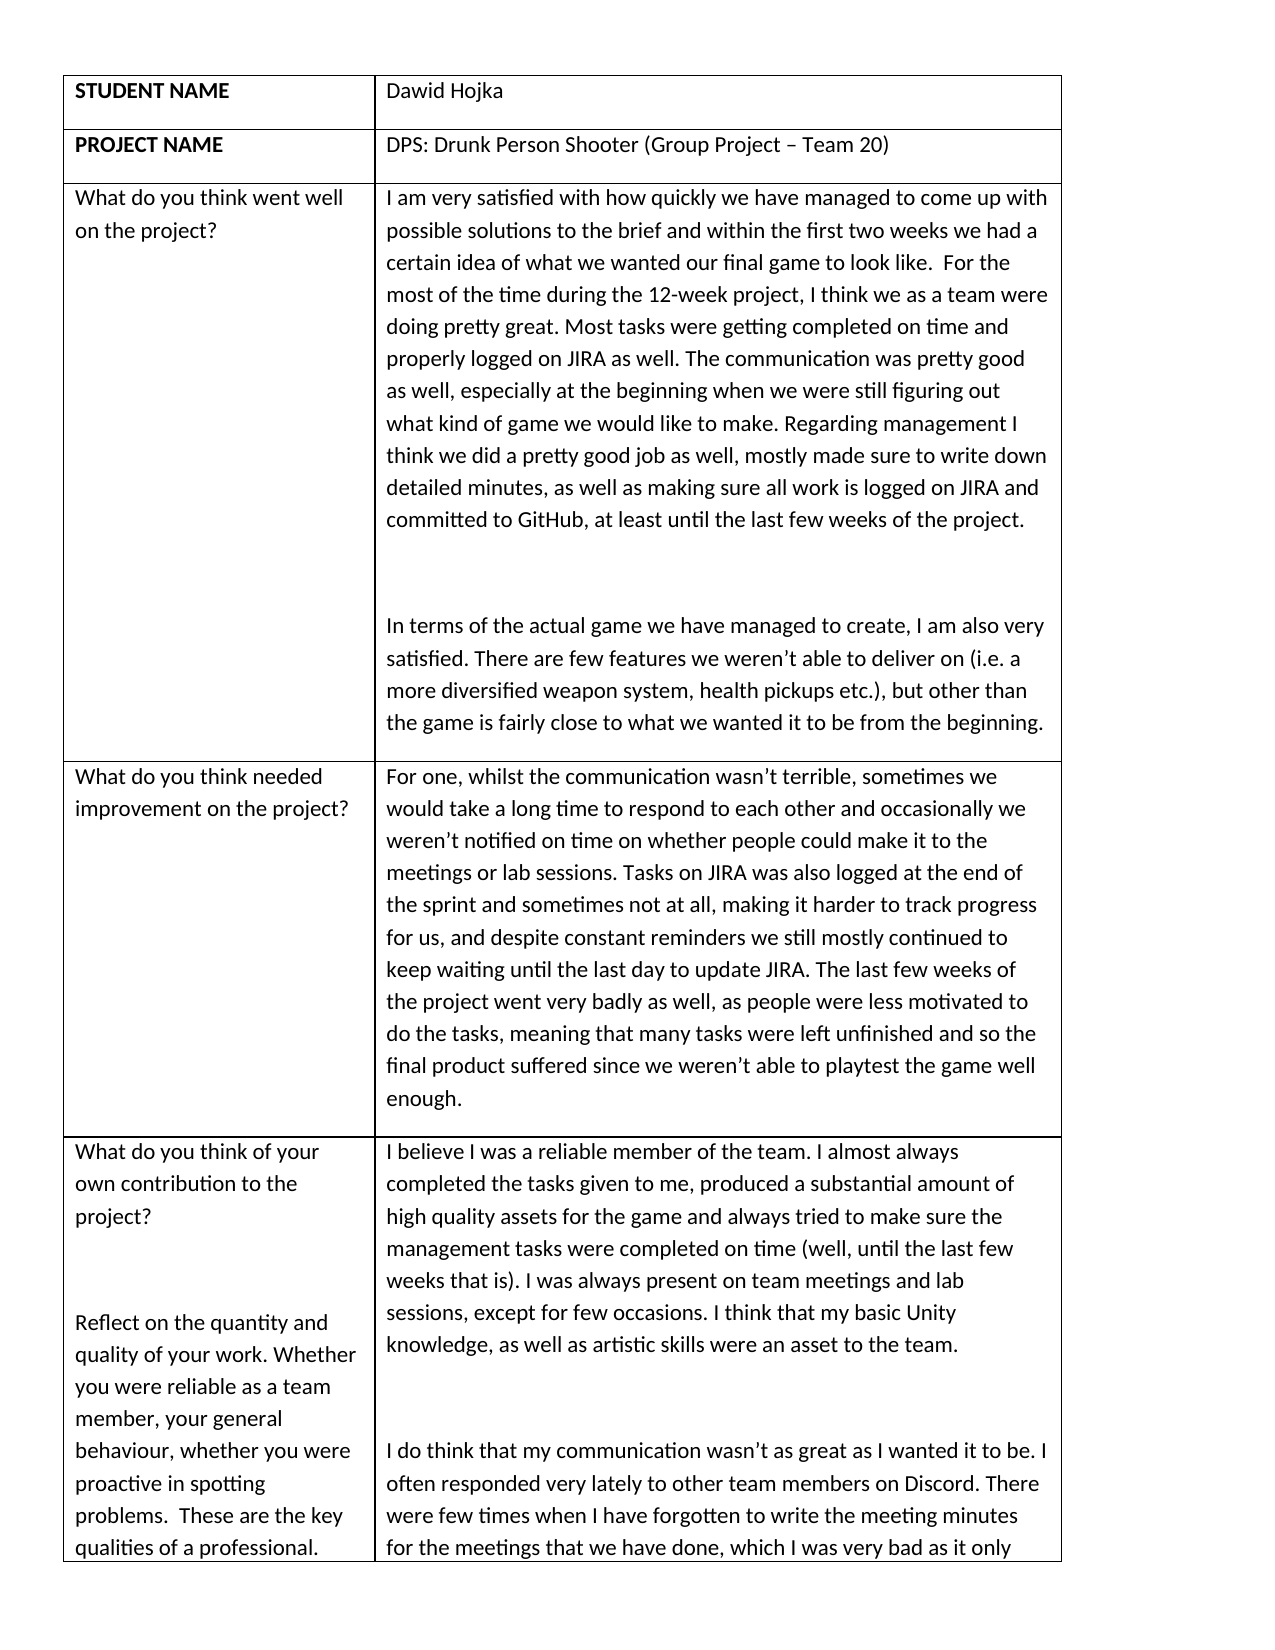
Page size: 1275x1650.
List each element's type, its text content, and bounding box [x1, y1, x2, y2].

table_cell DPS: Drunk Person Shooter (Group Project – Team 20) [376, 130, 1061, 182]
table_cell What do you think went well on the project? [64, 184, 374, 761]
table_cell What do you think needed improvement on the project? [64, 762, 374, 1136]
table_header Dawid Hojka [376, 76, 1061, 129]
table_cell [376, 1138, 1061, 1561]
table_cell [64, 1138, 374, 1561]
table_cell I am very satisfied with how quickly we have managed to come up with possible solutions to the brief and within the first two weeks we had a certain idea of what we wanted our final game to look like. For the most of the time during the 12-week project, I think we as a team were doing pretty great. Most tasks were getting completed on time and properly logged on JIRA as well. The communication was pretty good as well, especially at the beginning when we were still figuring out what kind of game we would like to make. Regarding management I think we did a pretty good job as well, mostly made sure to write down detailed minutes, as well as making sure all work is logged on JIRA and committed to GitHub, at least until the last few weeks of the project. In terms of the actual game we have managed to create, I am also very satisfied. There are few features we weren’t able to deliver on (i.e. a more diversified weapon system, health pickups etc.), but other than the game is fairly close to what we wanted it to be from the beginning. [376, 184, 1061, 761]
table_cell PROJECT NAME [64, 130, 374, 182]
table_cell For one, whilst the communication wasn’t terrible, sometimes we would take a long time to respond to each other and occasionally we weren’t notified on time on whether people could make it to the meetings or lab sessions. Tasks on JIRA was also logged at the end of the sprint and sometimes not at all, making it harder to track progress for us, and despite constant reminders we still mostly continued to keep waiting until the last day to update JIRA. The last few weeks of the project went very badly as well, as people were less motivated to do the tasks, meaning that many tasks were left unfinished and so the final product suffered since we weren’t able to playtest the game well enough. [376, 762, 1061, 1136]
table_header STUDENT NAME [64, 76, 374, 129]
